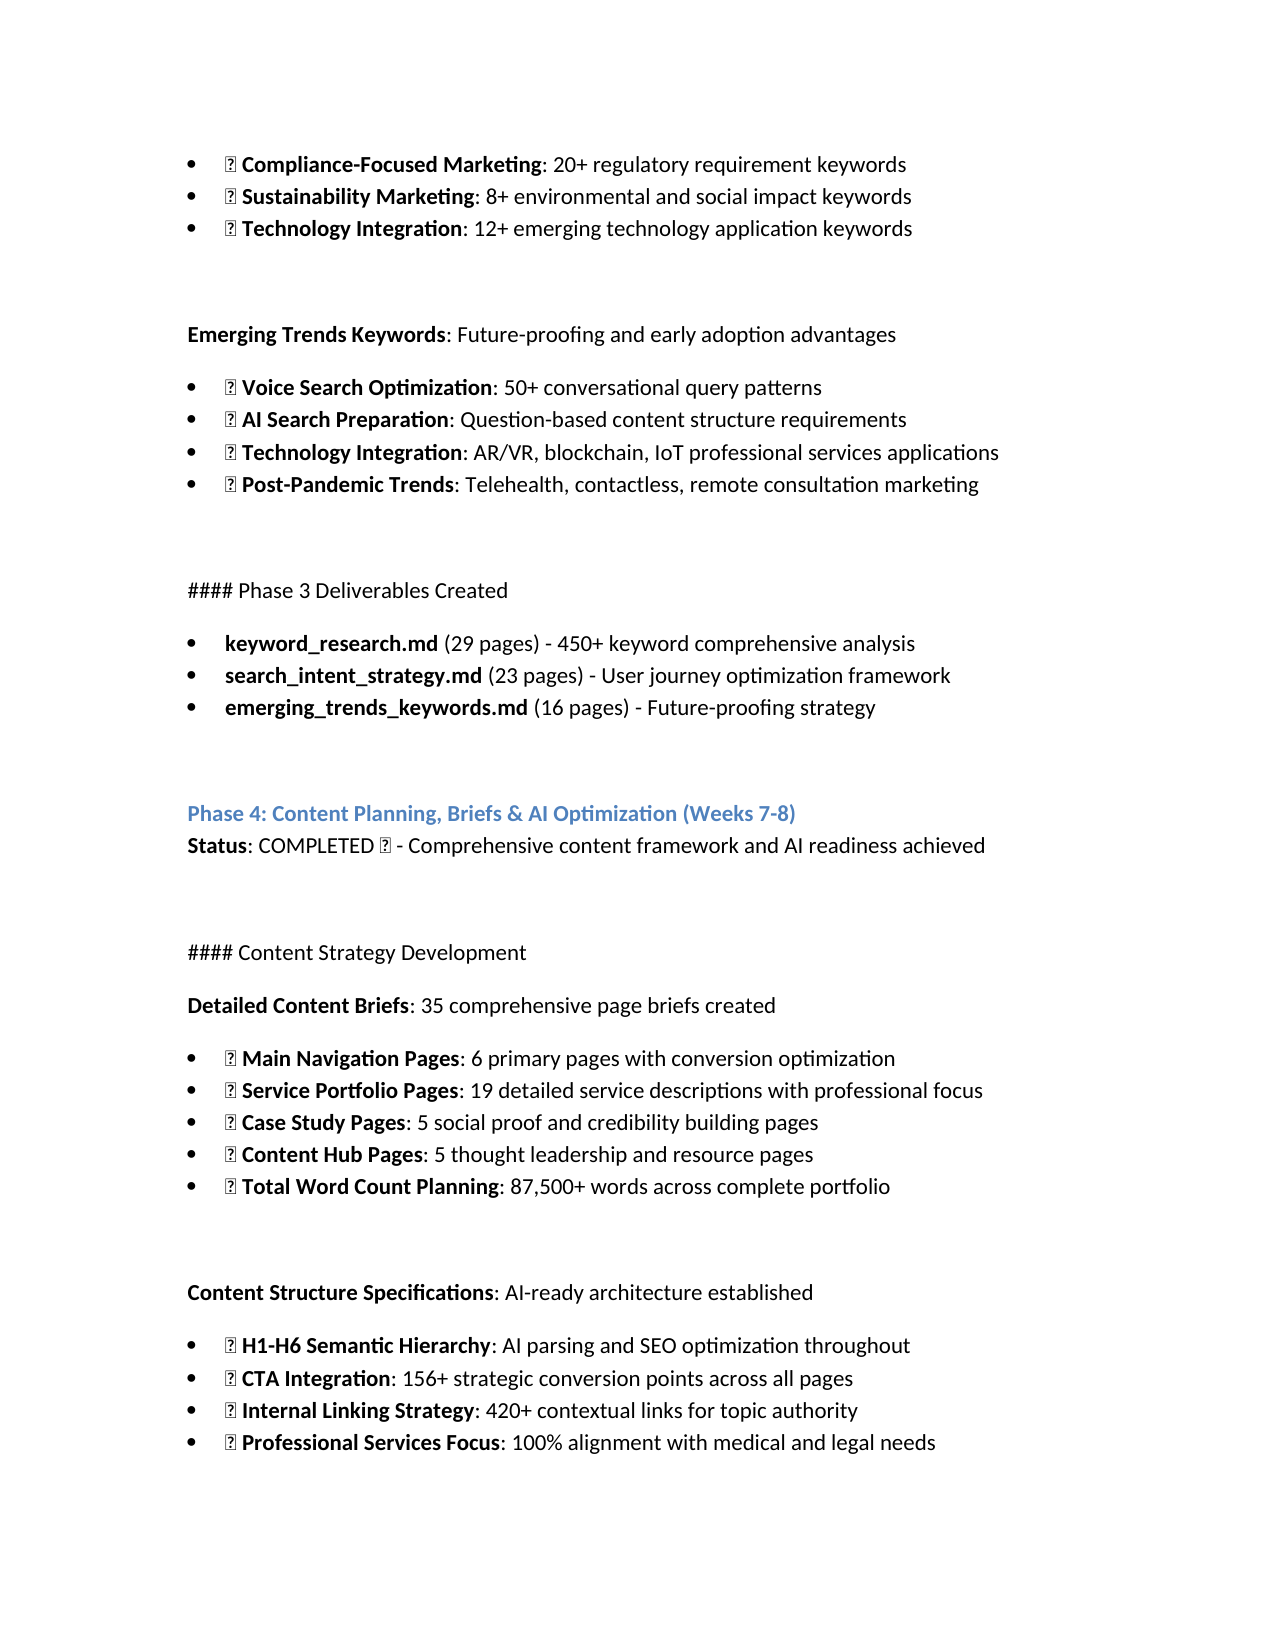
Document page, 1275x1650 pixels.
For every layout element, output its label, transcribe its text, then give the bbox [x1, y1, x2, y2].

text Content Structure Specifications: AI-ready architecture established [187, 1278, 1087, 1307]
list ✅ Sustainability Marketing: 8+ environmental and social impact keywords [187, 182, 1087, 210]
list ✅ Voice Search Optimization: 50+ conversational query patterns [187, 373, 1087, 401]
list ✅ AI Search Preparation: Question-based content structure requirements [187, 406, 1087, 434]
list ✅ Total Word Count Planning: 87,500+ words across complete portfolio [187, 1172, 1087, 1201]
list ✅ Internal Linking Strategy: 420+ contextual links for topic authority [187, 1396, 1087, 1424]
list ✅ Main Navigation Pages: 6 primary pages with conversion optimization [187, 1044, 1087, 1072]
list keyword_research.md (29 pages) - 450+ keyword comprehensive analysis [187, 629, 1087, 657]
list ✅ Technology Integration: 12+ emerging technology application keywords [187, 214, 1087, 242]
text Detailed Content Briefs: 35 comprehensive page briefs created [187, 991, 1087, 1019]
list ✅ Technology Integration: AR/VR, blockchain, IoT professional services applications [187, 438, 1087, 466]
text Status: COMPLETED ✅ - Comprehensive content framework and AI readiness achieved [187, 832, 1087, 860]
list ✅ Professional Services Focus: 100% alignment with medical and legal needs [187, 1428, 1087, 1456]
text #### Phase 3 Deliverables Created [187, 576, 1087, 604]
list ✅ Compliance-Focused Marketing: 20+ regulatory requirement keywords [187, 150, 1087, 178]
list ✅ Post-Pandemic Trends: Telehealth, contactless, remote consultation marketing [187, 470, 1087, 498]
list search_intent_strategy.md (23 pages) - User journey optimization framework [187, 661, 1087, 689]
list emerging_trends_keywords.md (16 pages) - Future-proofing strategy [187, 693, 1087, 721]
list ✅ H1-H6 Semantic Hierarchy: AI parsing and SEO optimization throughout [187, 1332, 1087, 1359]
text Emerging Trends Keywords: Future-proofing and early adoption advantages [187, 320, 1087, 348]
text #### Content Strategy Development [187, 938, 1087, 966]
subtitle Phase 4: Content Planning, Briefs & AI Optimization (Weeks 7-8) [187, 799, 1087, 827]
list ✅ Content Hub Pages: 5 thought leadership and resource pages [187, 1140, 1087, 1168]
list ✅ Service Portfolio Pages: 19 detailed service descriptions with professional focus [187, 1076, 1087, 1104]
list ✅ Case Study Pages: 5 social proof and credibility building pages [187, 1108, 1087, 1136]
list ✅ CTA Integration: 156+ strategic conversion points across all pages [187, 1364, 1087, 1392]
